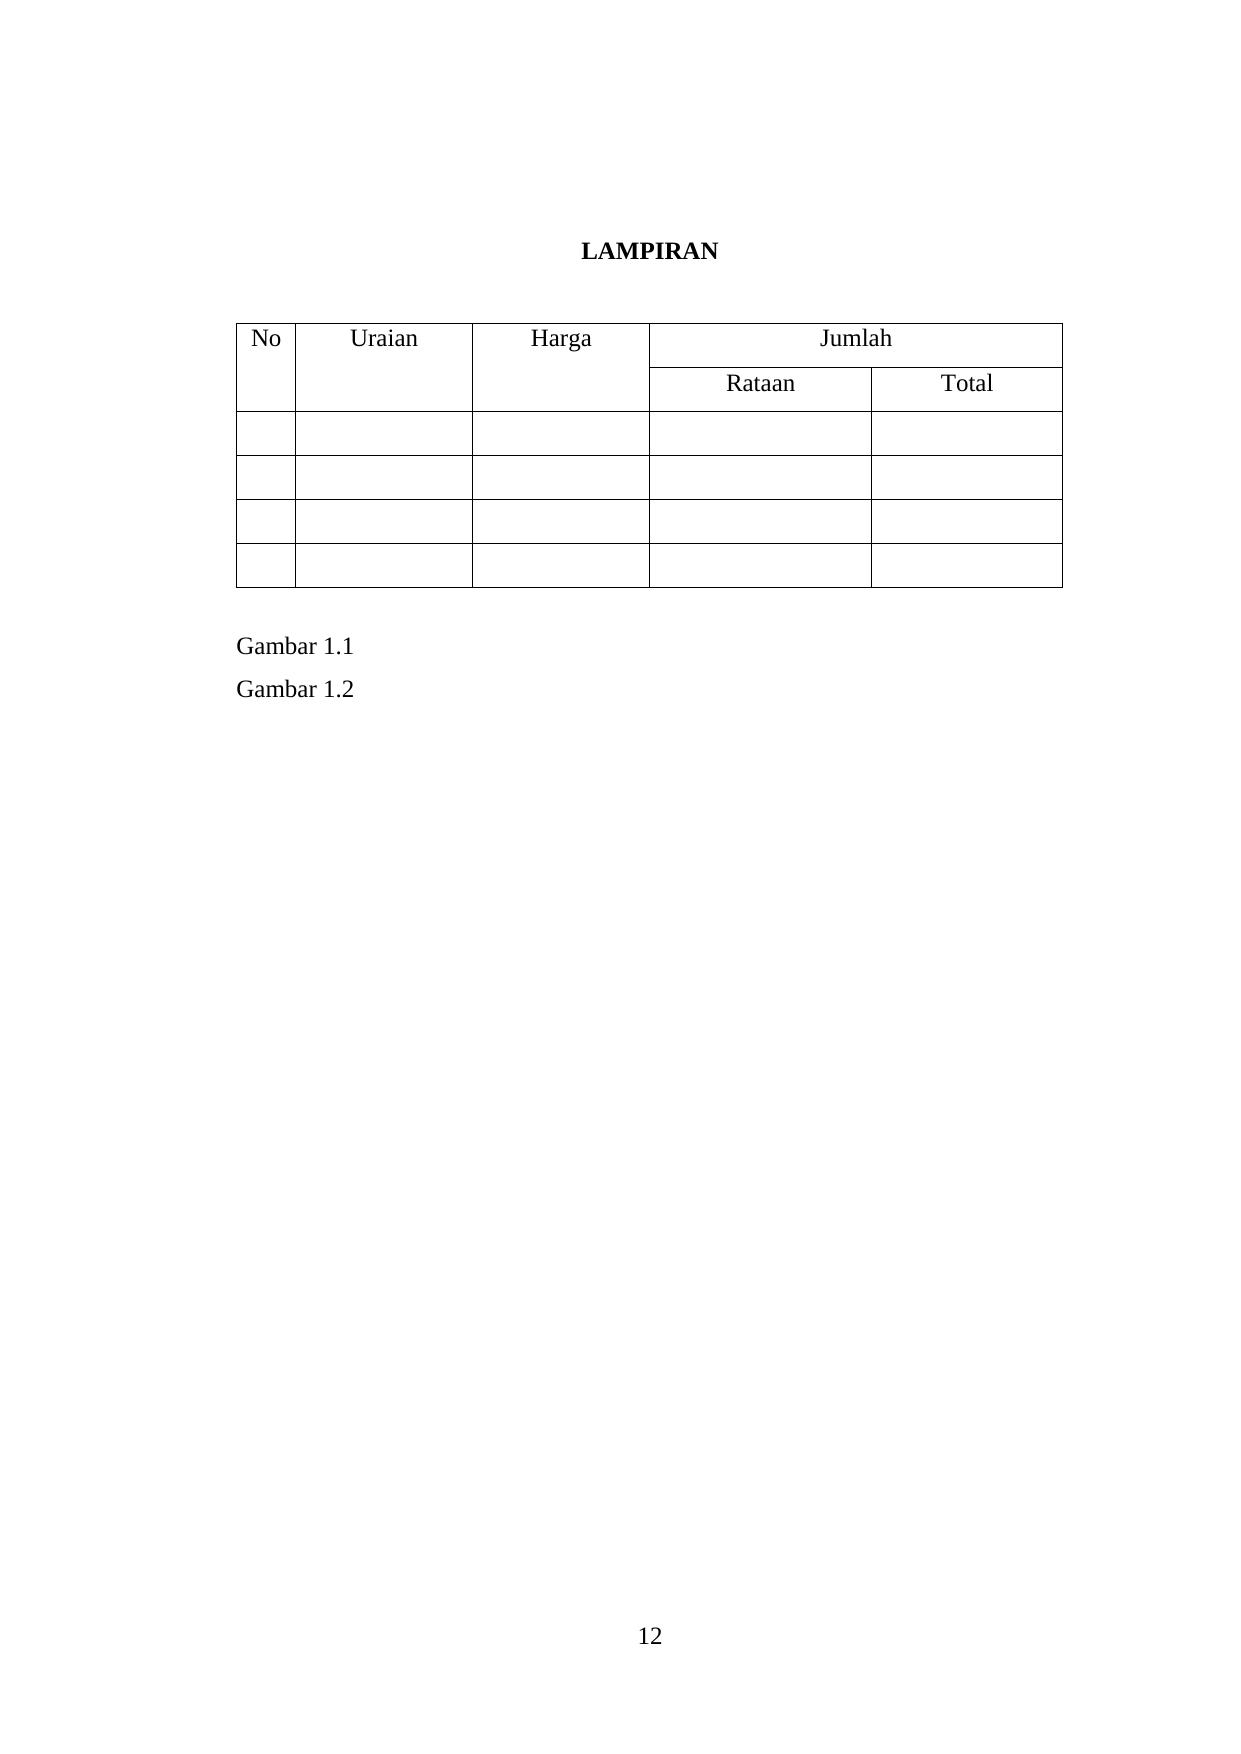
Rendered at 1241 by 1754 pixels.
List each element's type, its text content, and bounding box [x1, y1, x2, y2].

table_cell [872, 412, 1062, 455]
subtitle LAMPIRAN [236, 236, 1063, 265]
table_cell [296, 456, 472, 499]
table_cell [872, 544, 1062, 587]
table_cell [650, 412, 871, 455]
table_cell [473, 500, 649, 543]
table_cell [473, 544, 649, 587]
table_cell [872, 500, 1062, 543]
table_cell [650, 500, 871, 543]
text Gambar 1.1 [236, 631, 1063, 660]
text Gambar 1.2 [236, 674, 1063, 703]
table_cell [237, 456, 295, 499]
table_header Jumlah [650, 324, 1062, 367]
table_cell [296, 412, 472, 455]
table_cell [473, 456, 649, 499]
table_cell [650, 544, 871, 587]
table_cell [296, 500, 472, 543]
table_header Harga [473, 324, 649, 411]
table_cell [872, 456, 1062, 499]
table_cell [650, 456, 871, 499]
table_cell [473, 412, 649, 455]
table_cell [237, 500, 295, 543]
table_cell [237, 412, 295, 455]
table_header No [237, 324, 295, 411]
table_header Uraian [296, 324, 472, 411]
table_cell [237, 544, 295, 587]
table_cell Total [872, 368, 1062, 411]
table_cell Rataan [650, 368, 871, 411]
table_cell [296, 544, 472, 587]
